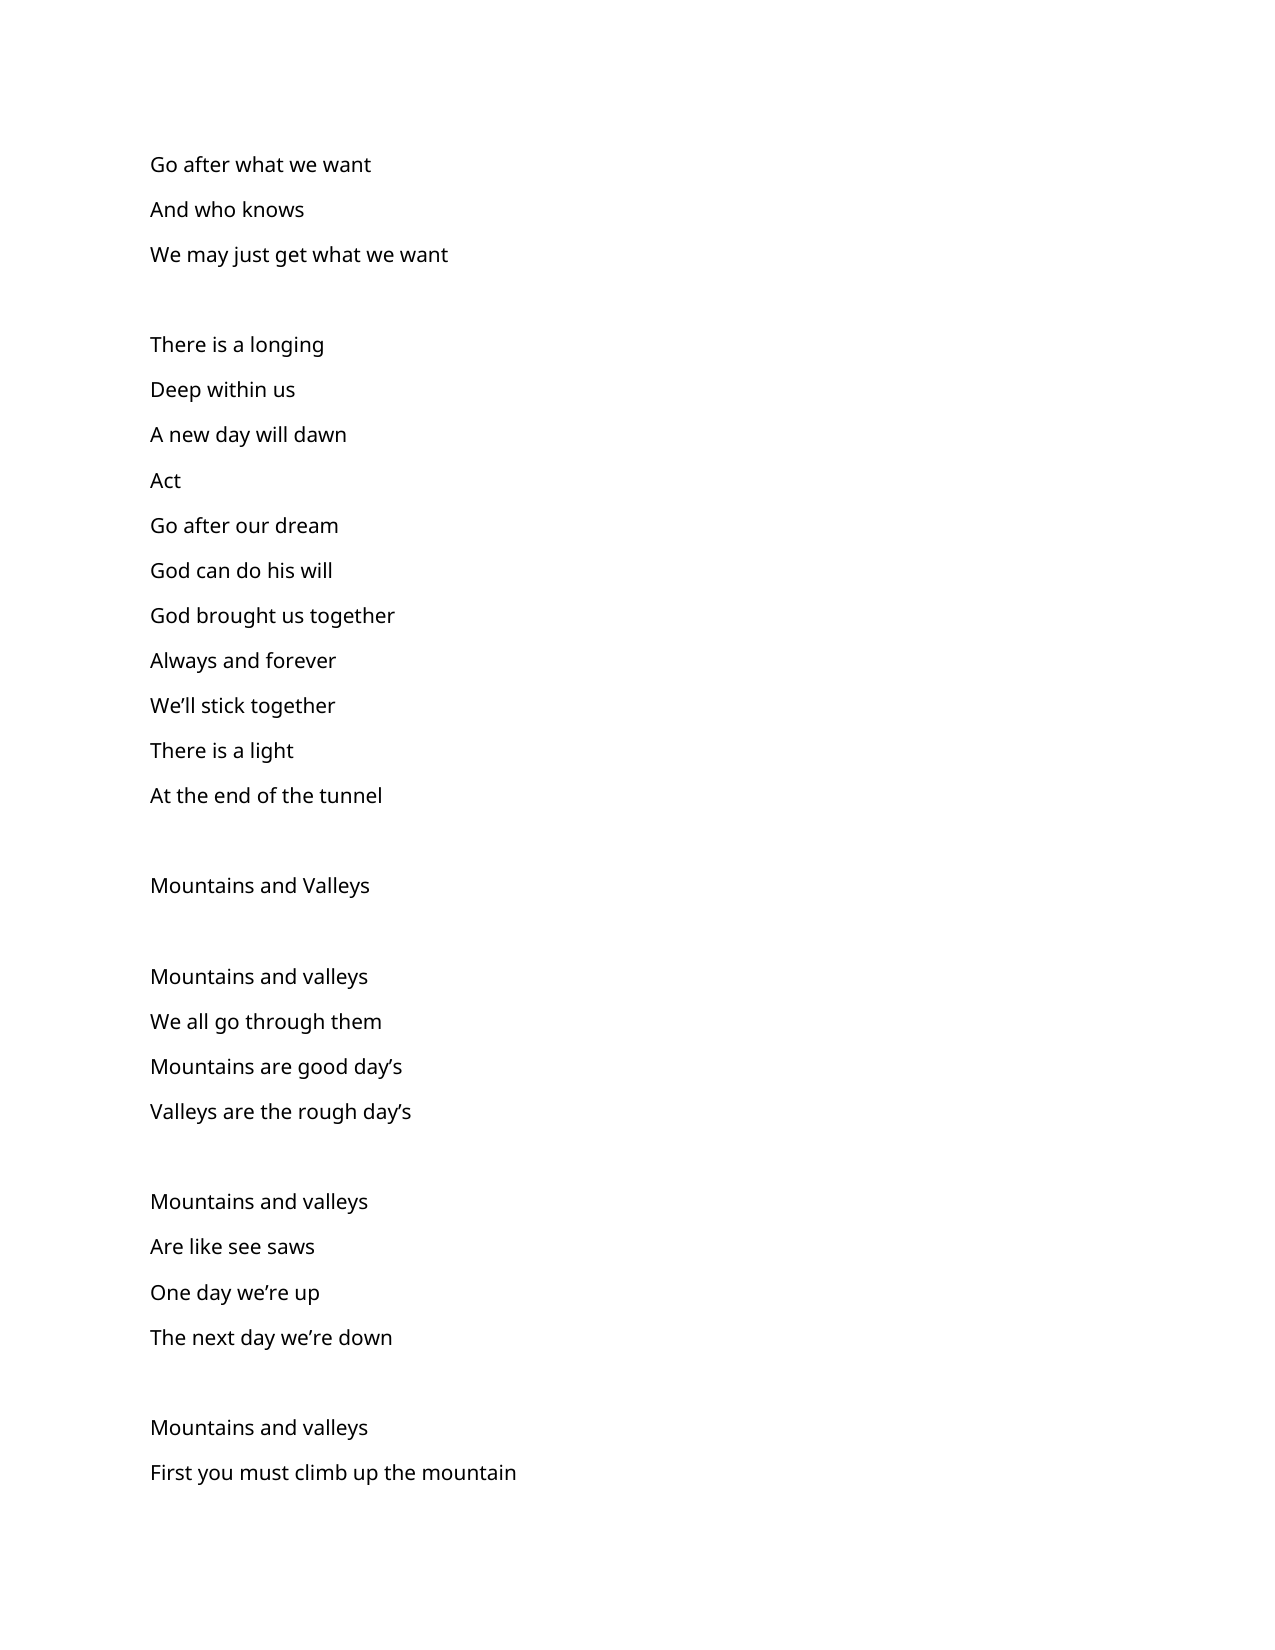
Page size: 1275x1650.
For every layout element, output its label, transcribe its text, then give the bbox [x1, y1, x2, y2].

text There is a longing [150, 330, 1125, 359]
text One day we’re up [150, 1278, 1125, 1306]
text We may just get what we want [150, 240, 1125, 269]
text Mountains and valleys [150, 962, 1125, 990]
text A new day will dawn [150, 421, 1125, 449]
text Go after what we want [150, 150, 1125, 178]
text Mountains are good day’s [150, 1052, 1125, 1081]
text There is a light [150, 736, 1125, 765]
text And who knows [150, 195, 1125, 223]
text Go after our dream [150, 511, 1125, 539]
text We’ll stick together [150, 691, 1125, 720]
text At the end of the tunnel [150, 781, 1125, 810]
text Are like see saws [150, 1232, 1125, 1261]
text We all go through them [150, 1007, 1125, 1035]
text Mountains and valleys [150, 1413, 1125, 1441]
text Valleys are the rough day’s [150, 1097, 1125, 1126]
text Mountains and Valleys [150, 872, 1125, 900]
text God brought us together [150, 601, 1125, 629]
text Deep within us [150, 376, 1125, 404]
text The next day we’re down [150, 1323, 1125, 1351]
text Always and forever [150, 646, 1125, 674]
text Act [150, 466, 1125, 494]
text God can do his will [150, 556, 1125, 584]
text First you must climb up the mountain [150, 1458, 1125, 1486]
text Mountains and valleys [150, 1187, 1125, 1216]
